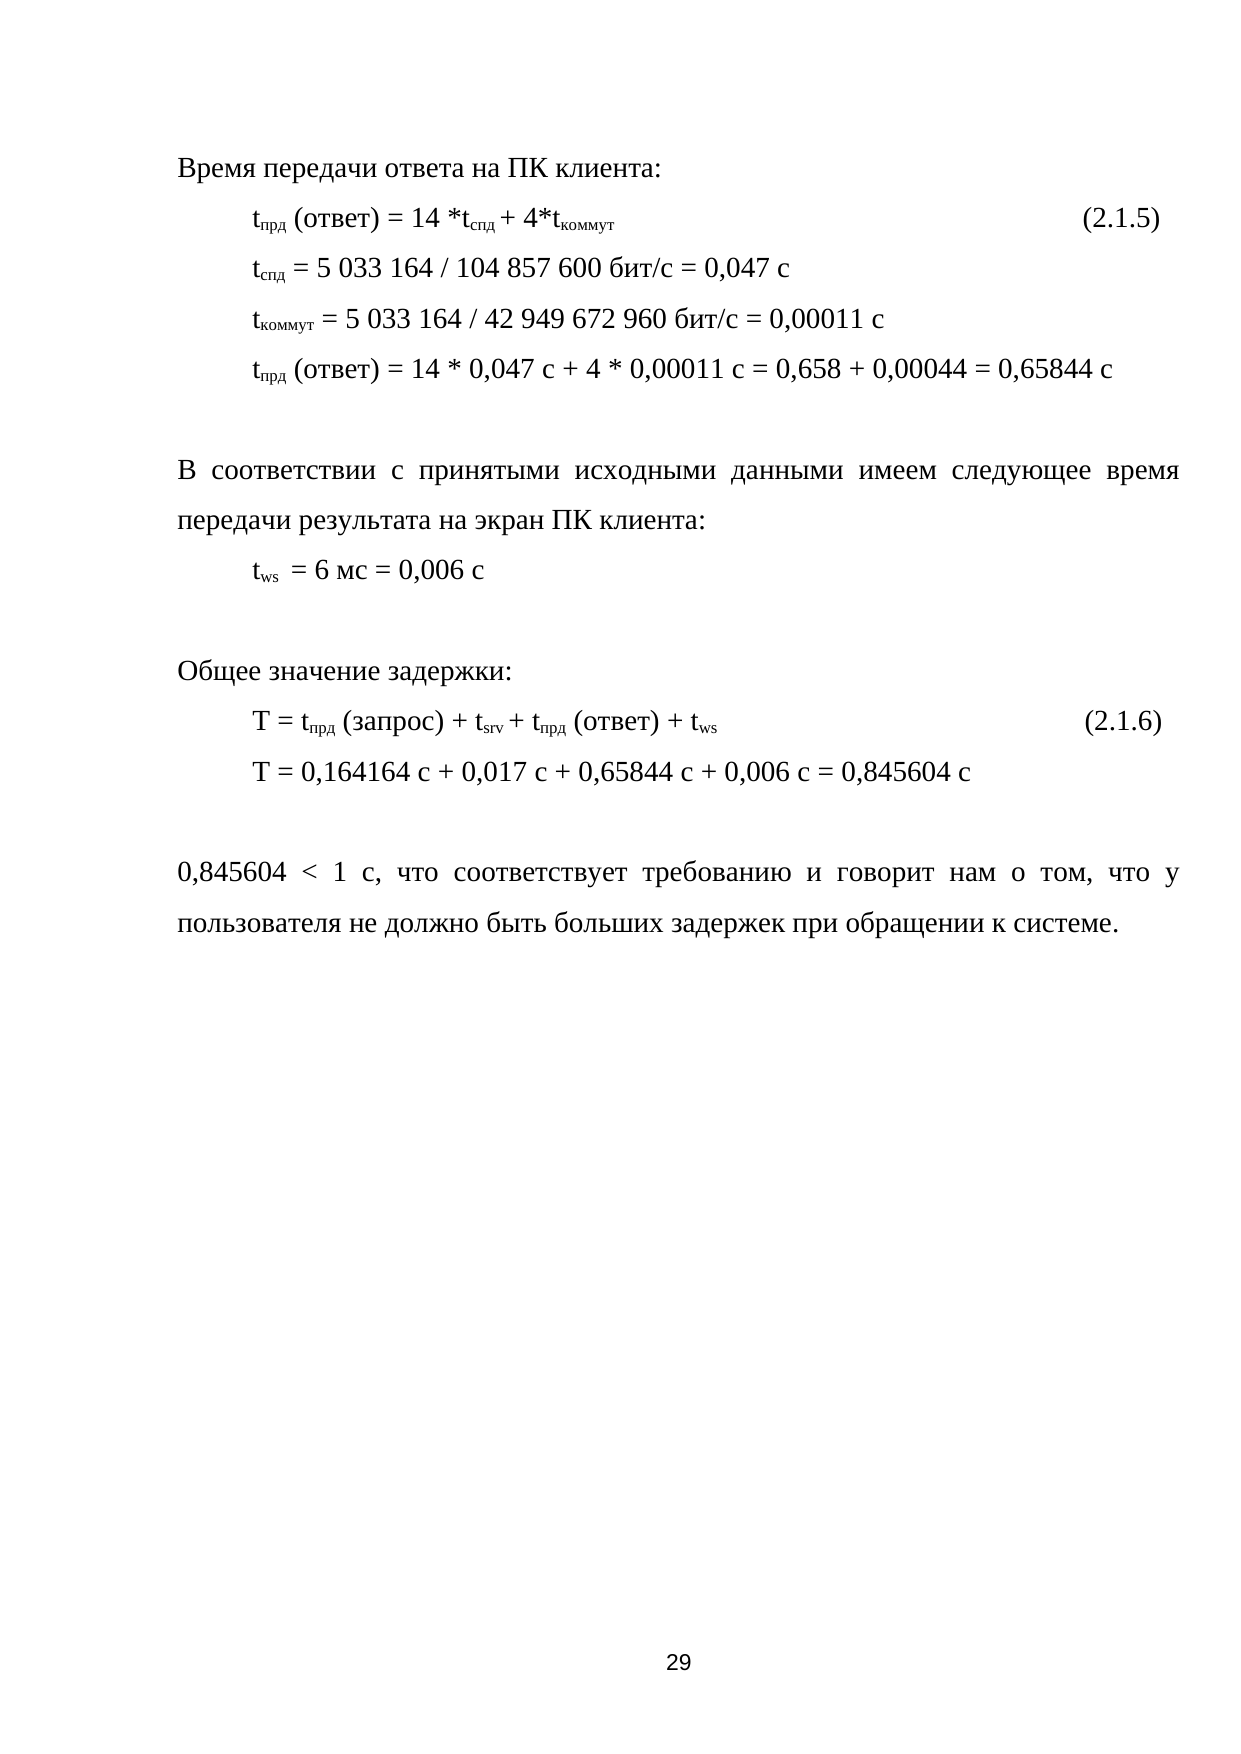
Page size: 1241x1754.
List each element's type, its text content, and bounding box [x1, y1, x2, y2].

text tспд = 5 033 164 / 104 857 600 бит/с = 0,047 с [252, 251, 1180, 284]
text T = 0,164164 с + 0,017 с + 0,65844 с + 0,006 с = 0,845604 с [252, 754, 1180, 787]
text tпрд (ответ) = 14 * 0,047 с + 4 * 0,00011 с = 0,658 + 0,00044 = 0,65844 с [252, 351, 1180, 385]
text T = tпрд (запрос) + tsrv + tпрд (ответ) + tws (2.1.6) [252, 703, 1180, 737]
text tпрд (ответ) = 14 *tспд + 4*tкоммут (2.1.5) [252, 200, 1180, 234]
text tws = 6 мс = 0,006 с [177, 552, 1180, 586]
text Время передачи ответа на ПК клиента: [177, 150, 1180, 183]
text tкоммут = 5 033 164 / 42 949 672 960 бит/с = 0,00011 с [252, 301, 1180, 334]
text Общее значение задержки: [177, 653, 1180, 687]
text 0,845604 < 1 с, что соответствует требованию и говорит нам о том, что у пользователя не должно быть больших задержек при обращении к системе. [177, 854, 1180, 938]
text В соответствии с принятыми исходными данными имеем следующее время передачи результата на экран ПК клиента: [177, 452, 1180, 536]
